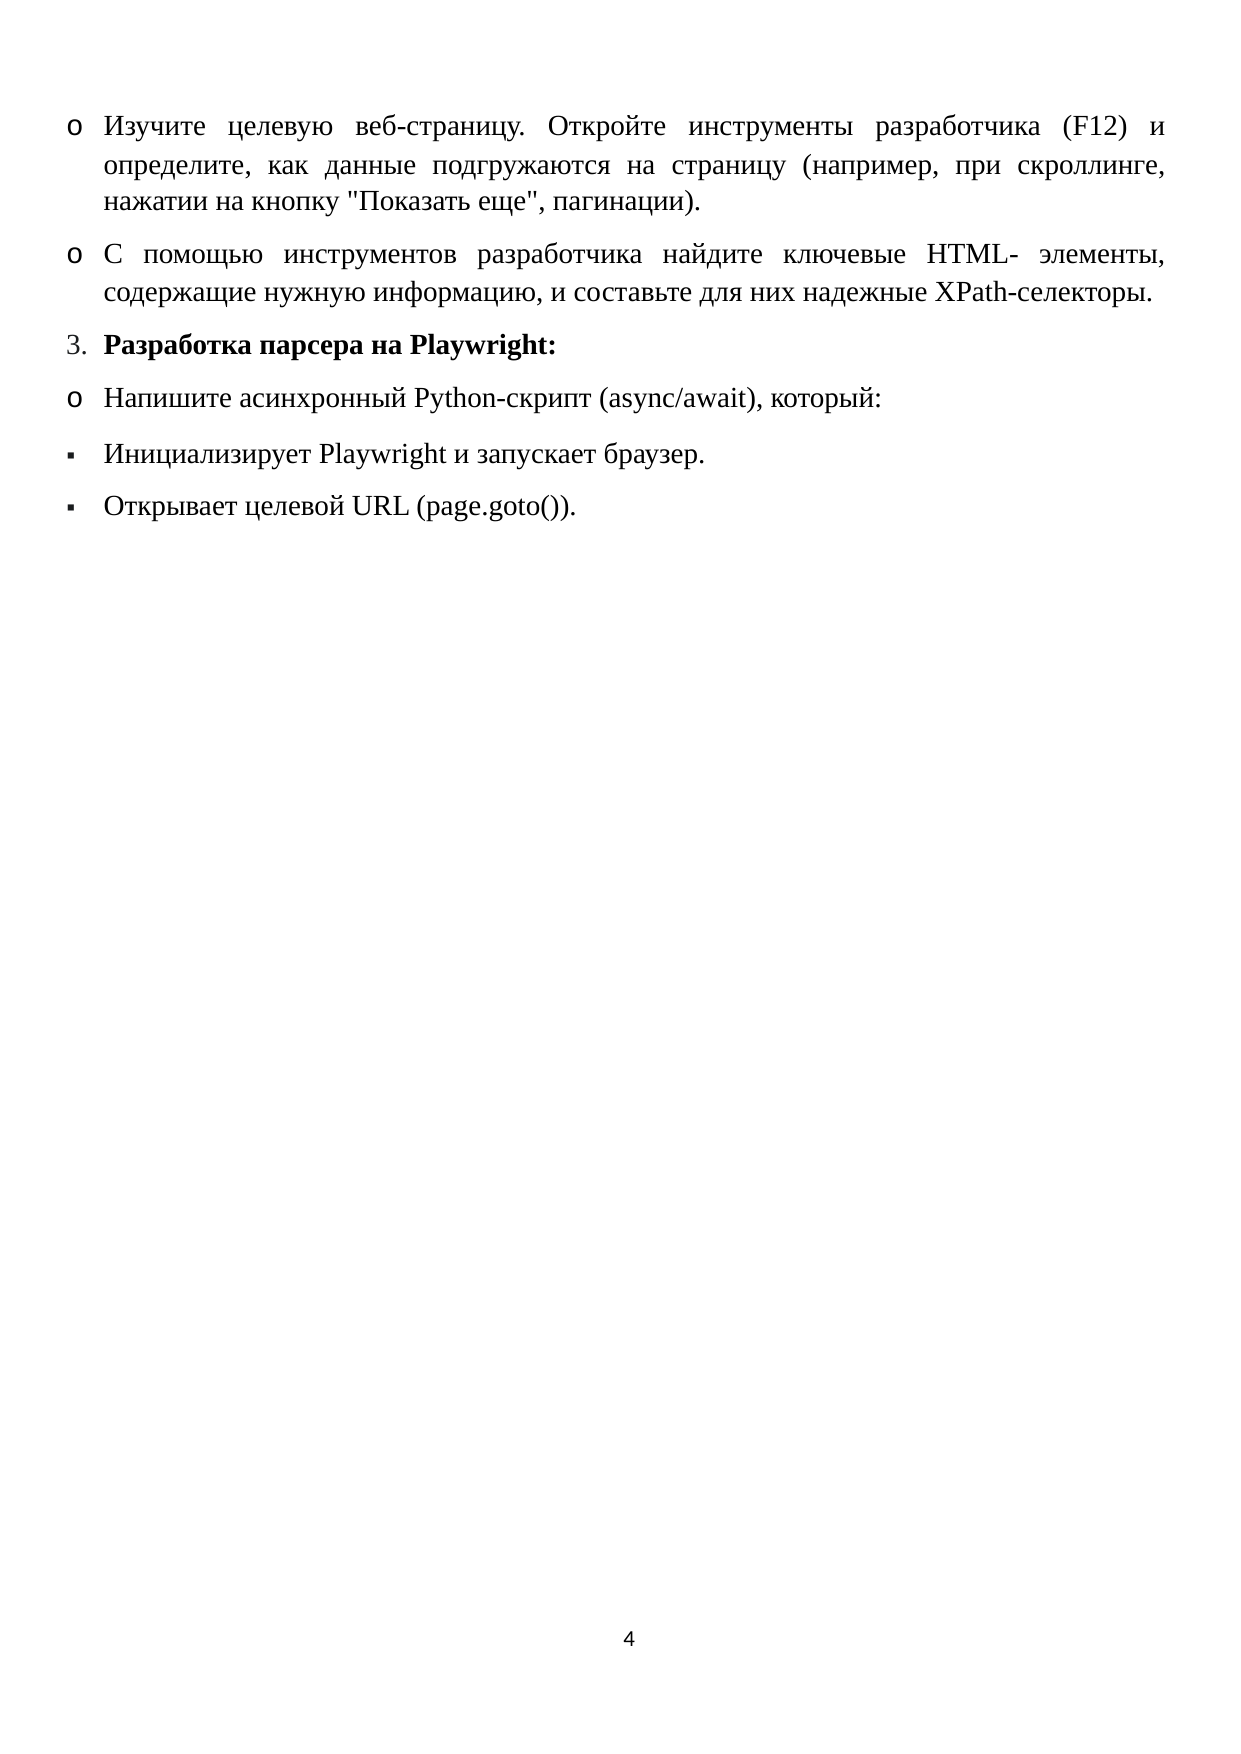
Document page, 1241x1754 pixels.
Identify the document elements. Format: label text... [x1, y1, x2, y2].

list Инициализирует Playwright и запускает браузер. [66, 436, 1166, 469]
list С помощью инструментов разработчика найдите ключевые HTML- элементы, содержащие нужную информацию, и составьте для них надежные XPath-селекторы. [66, 236, 1166, 308]
list Открывает целевой URL (page.goto()). [66, 488, 1166, 522]
list Разработка парсера на Playwright: [66, 327, 1166, 361]
list Изучите целевую веб-страницу. Откройте инструменты разработчика (F12) и определите, как данные подгружаются на страницу (например, при скроллинге, нажатии на кнопку "Показать еще", пагинации). [66, 108, 1166, 217]
list Напишите асинхронный Python-скрипт (async/await), который: [66, 380, 1166, 416]
